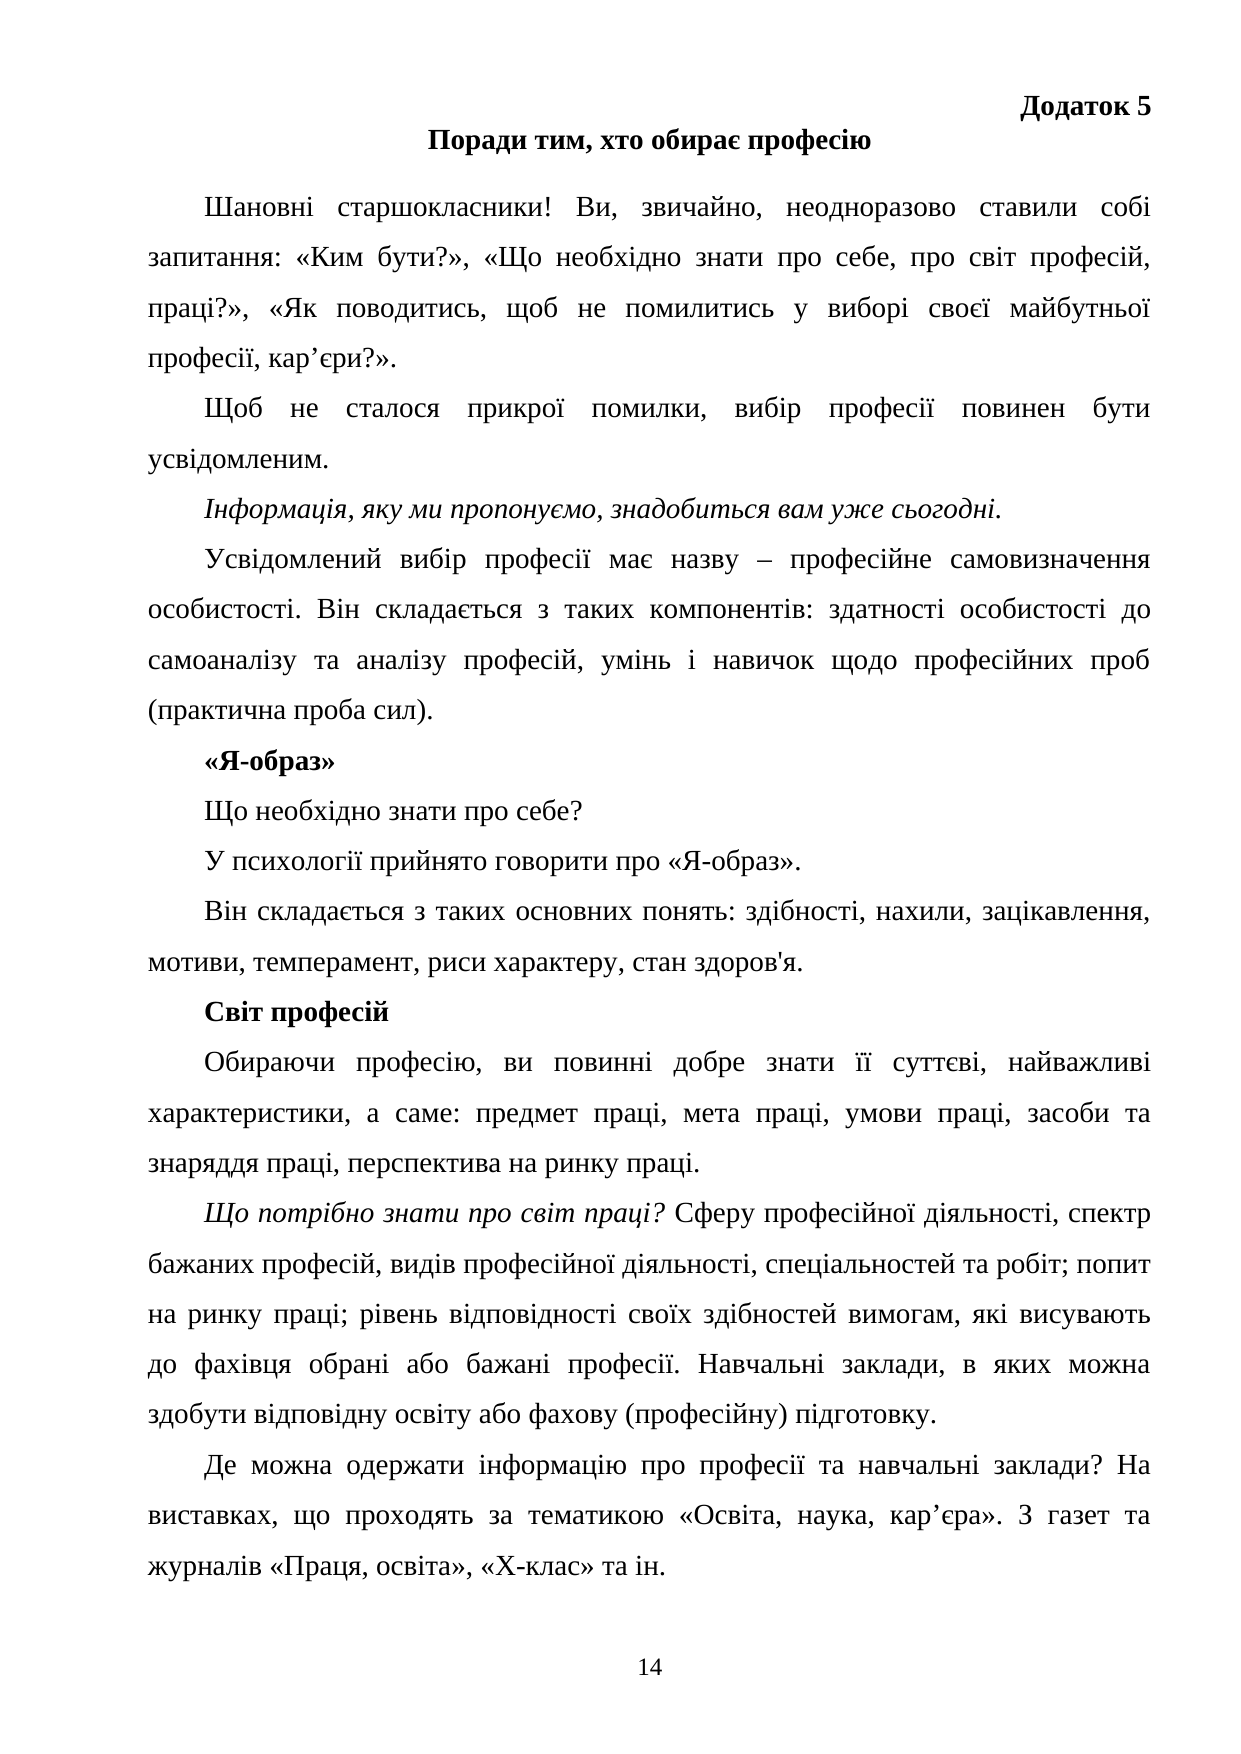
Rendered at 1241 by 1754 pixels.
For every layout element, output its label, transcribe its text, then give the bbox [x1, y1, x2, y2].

text Що необхідно знати про себе? [148, 793, 1152, 826]
text Обираючи професію, ви повинні добре знати її суттєві, найважливі характеристики, а саме: предмет праці, мета праці, умови праці, засоби та знаряддя праці, перспектива на ринку праці. [148, 1044, 1152, 1179]
text Світ професій [148, 994, 1152, 1028]
text Де можна одержати інформацію про професії та навчальні заклади? На виставках, що проходять за тематикою «Освіта, наука, кар’єра». З газет та журналів «Праця, освіта», «Х-клас» та ін. [148, 1447, 1152, 1581]
text Він складається з таких основних понять: здібності, нахили, зацікавлення, мотиви, темперамент, риси характеру, стан здоров'я. [148, 893, 1152, 977]
text «Я-образ» [148, 743, 1152, 776]
text Інформація, яку ми пропонуємо, знадобиться вам уже сьогодні. [148, 491, 1152, 524]
text Щоб не сталося прикрої помилки, вибір професії повинен бути усвідомленим. [148, 390, 1152, 474]
text Додаток 5 [148, 88, 1152, 122]
text Що потрібно знати про світ праці? Сферу професійної діяльності, спектр бажаних професій, видів професійної діяльності, спеціальностей та робіт; попит на ринку праці; рівень відповідності своїх здібностей вимогам, які висувають до фахівця обрані або бажані професії. Навчальні заклади, в яких можна здобути відповідну освіту або фахову (професійну) підготовку. [148, 1195, 1152, 1430]
text Усвідомлений вибір професії має назву – професійне самовизначення особистості. Він складається з таких компонентів: здатності особистості до самоаналізу та аналізу професій, умінь і навичок щодо професійних проб (практична проба сил). [148, 541, 1152, 726]
text Шановні старшокласники! Ви, звичайно, неодноразово ставили собі запитання: «Ким бути?», «Що необхідно знати про себе, про світ професій, праці?», «Як поводитись, щоб не помилитись у виборі своєї майбутньої професії, кар’єри?». [148, 189, 1152, 374]
text У психології прийнято говорити про «Я-образ». [148, 843, 1152, 877]
text Поради тим, хто обирає професію [148, 122, 1152, 156]
